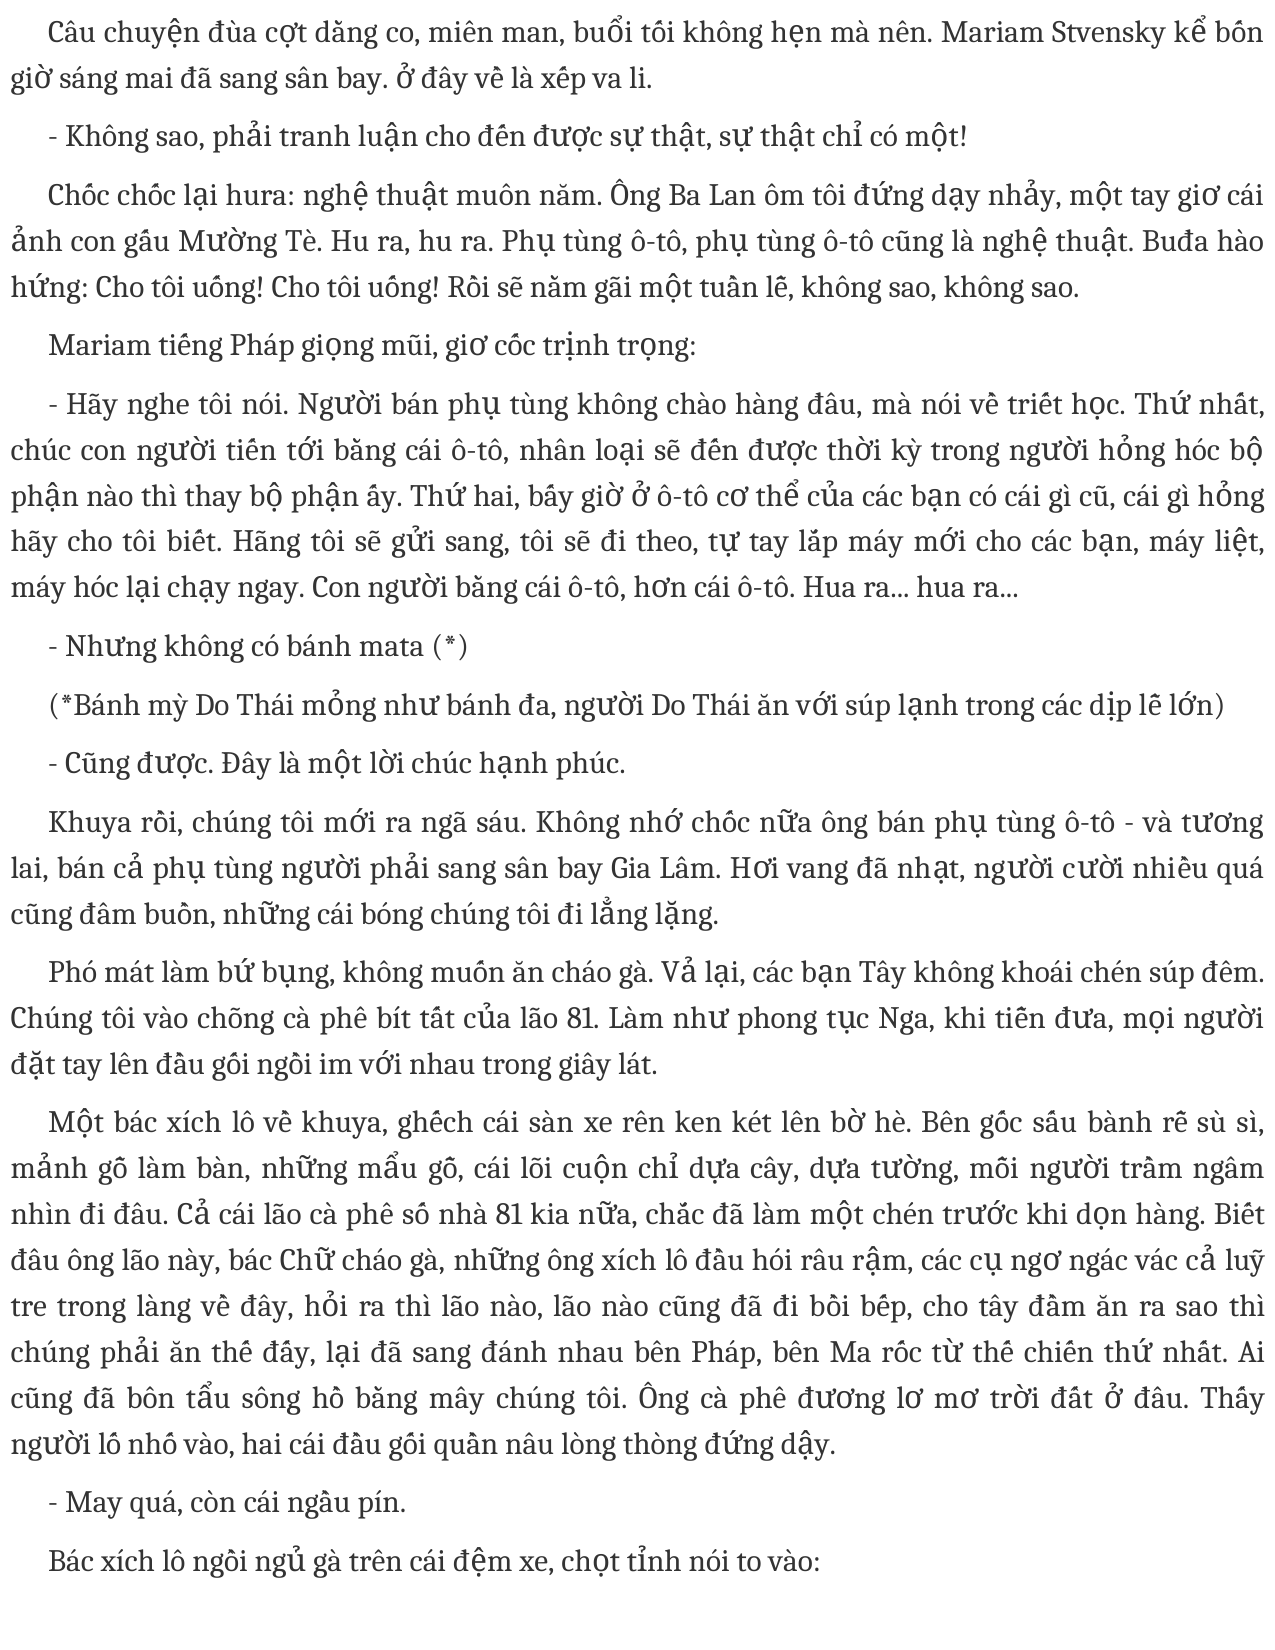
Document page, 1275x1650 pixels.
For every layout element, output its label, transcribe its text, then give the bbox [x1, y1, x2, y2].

list Cũng được. Đây là một lời chúc hạnh phúc. [48, 745, 1275, 781]
list Không sao, phải tranh luận cho đến được sự thật, sự thật chỉ có một! [48, 118, 1275, 154]
text Khuya rồi, chúng tôi mới ra ngã sáu. Không nhớ chốc nữa ông bán phụ tùng ô-tô - và tương lai, bán cả phụ tùng người phải sang sân bay Gia Lâm. Hơi vang đã nhạt, người cười nhiều quá cũng đâm buồn, những cái bóng chúng tôi đi lẳng lặng. [10, 804, 1265, 932]
text Chốc chốc lại hura: nghệ thuật muôn năm. Ông Ba Lan ôm tôi đứng dạy nhảy, một tay giơ cái ảnh con gấu Mường Tè. Hu ra, hu ra. Phụ tùng ô-tô, phụ tùng ô-tô cũng là nghệ thuật. Buđa hào hứng: Cho tôi uống! Cho tôi uống! Rồi sẽ nằm gãi một tuần lễ, không sao, không sao. [10, 177, 1265, 305]
list Nhưng không có bánh mata (*) [48, 628, 1275, 664]
text Bác xích lô ngồi ngủ gà trên cái đệm xe, chọt tỉnh nói to vào: [48, 1543, 1275, 1579]
text Một bác xích lô về khuya, ghếch cái sàn xe rên ken két lên bờ hè. Bên gốc sấu bành rễ sù sì, mảnh gỗ làm bàn, những mẩu gỗ, cái lõi cuộn chỉ dựa cây, dựa tường, mỗi người trầm ngâm nhìn đi đâu. Cả cái lão cà phê số nhà 81 kia nữa, chắc đã làm một chén trước khi dọn hàng. Biết đâu ông lão này, bác Chữ cháo gà, những ông xích lô đầu hói râu rậm, các cụ ngơ ngác vác cả luỹ tre trong làng về đây, hỏi ra thì lão nào, lão nào cũng đã đi bồi bếp, cho tây đầm ăn ra sao thì chúng phải ăn thế đấy, lại đã sang đánh nhau bên Pháp, bên Ma rốc từ thế chiến thứ nhất. Ai cũng đã bôn tẩu sông hồ bằng mây chúng tôi. Ông cà phê đương lơ mơ trời đất ở đâu. Thấy người lố nhố vào, hai cái đầu gối quần nâu lòng thòng đứng dậy. [10, 1104, 1265, 1462]
list Hãy nghe tôi nói. Người bán phụ tùng không chào hàng đâu, mà nói về triết học. Thứ nhất, chúc con người tiến tới bằng cái ô-tô, nhân loại sẽ đến được thời kỳ trong người hỏng hóc bộ phận nào thì thay bộ phận ấy. Thứ hai, bấy giờ ở ô-tô cơ thể của các bạn có cái gì cũ, cái gì hỏng hãy cho tôi biết. Hãng tôi sẽ gửi sang, tôi sẽ đi theo, tự tay lắp máy mới cho các bạn, máy liệt, máy hóc lại chạy ngay. Con người bằng cái ô-tô, hơn cái ô-tô. Hua ra... hua ra... [10, 386, 1265, 606]
text Câu chuyện đùa cợt dằng co, miên man, buổi tối không hẹn mà nên. Mariam Stvensky kể bốn giờ sáng mai đã sang sân bay. ở đây về là xếp va li. [10, 14, 1264, 96]
text Mariam tiếng Pháp giọng mũi, giơ cốc trịnh trọng: [48, 327, 1275, 363]
text Phó mát làm bứ bụng, không muốn ăn cháo gà. Vả lại, các bạn Tây không khoái chén súp đêm. Chúng tôi vào chõng cà phê bít tất của lão 81. Làm như phong tục Nga, khi tiễn đưa, mọi người đặt tay lên đầu gối ngồi im với nhau trong giây lát. [10, 954, 1265, 1082]
text (*Bánh mỳ Do Thái mỏng như bánh đa, người Do Thái ăn với súp lạnh trong các dịp lễ lớn) [48, 687, 1275, 723]
list May quá, còn cái ngầu pín. [48, 1484, 1275, 1520]
